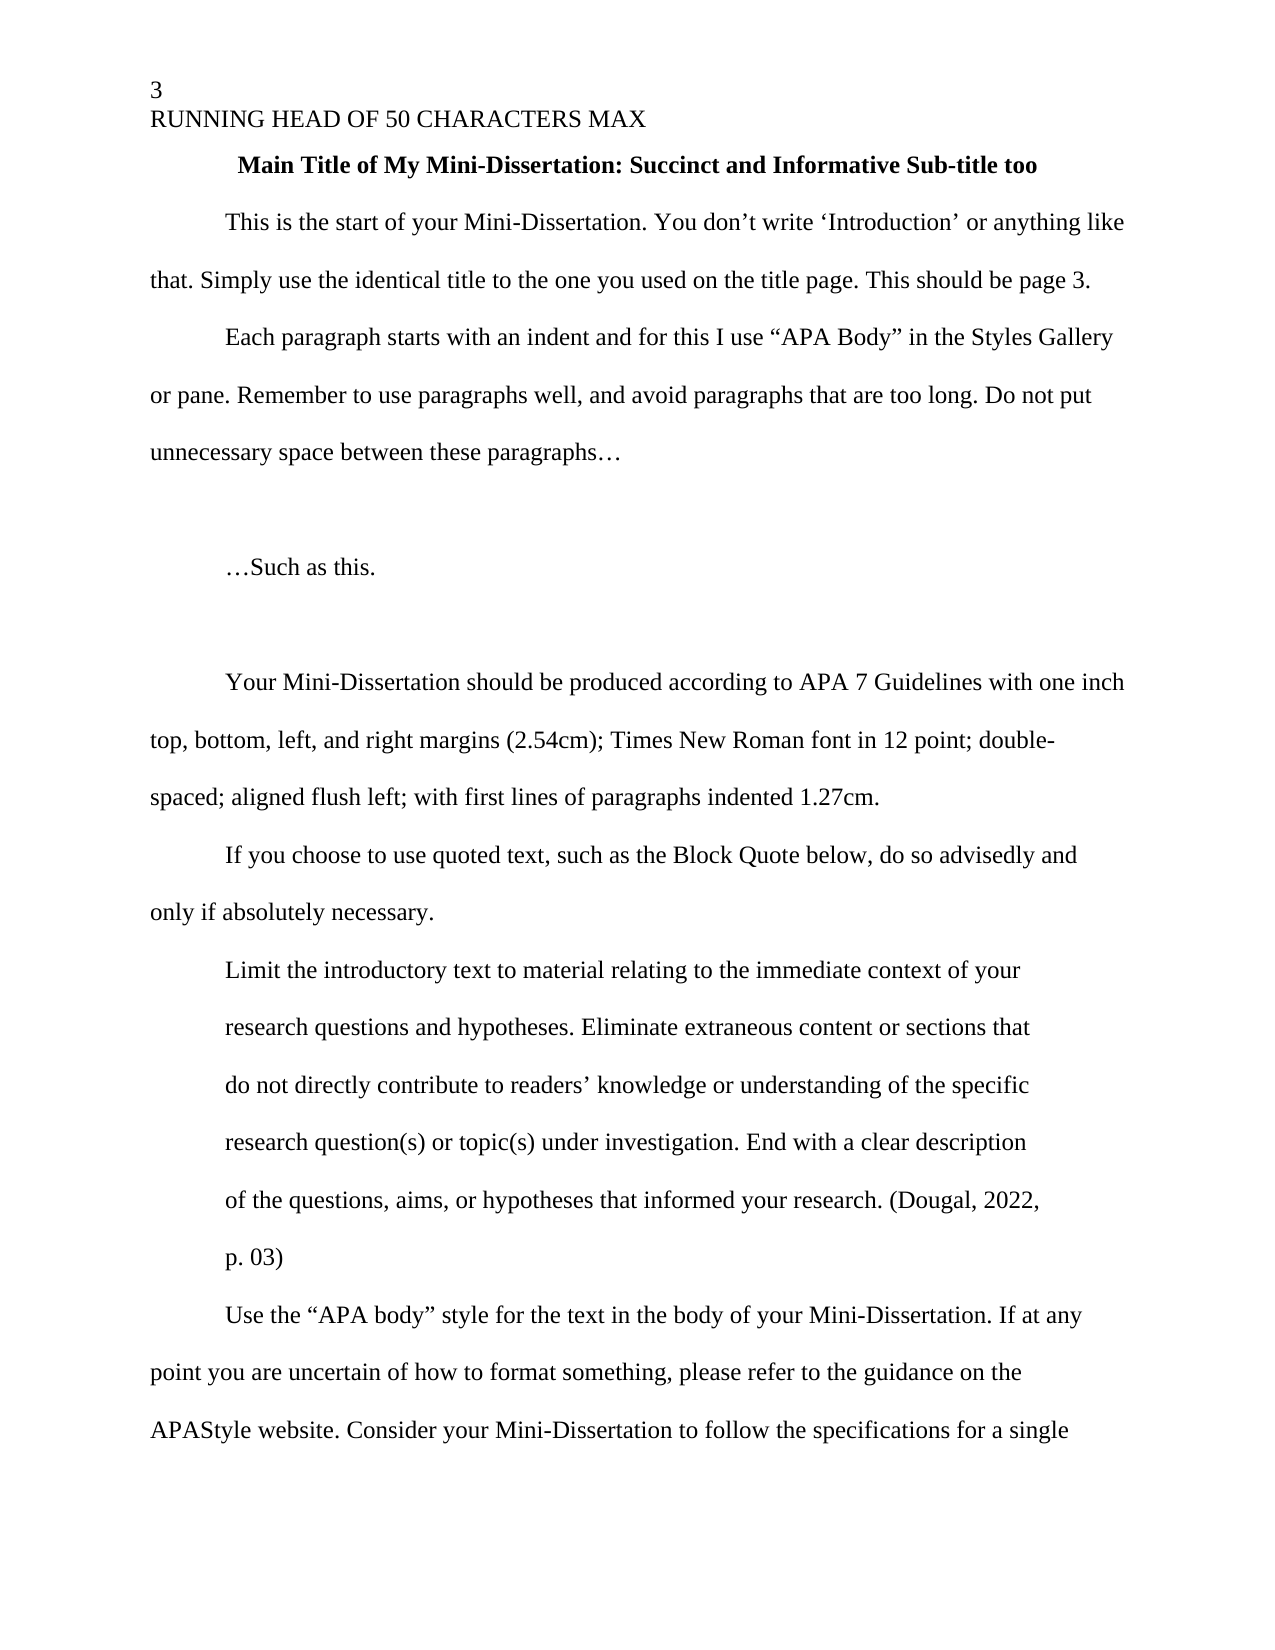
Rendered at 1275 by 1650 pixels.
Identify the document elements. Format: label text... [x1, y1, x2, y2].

text This is the start of your Mini-Dissertation. You don’t write ‘Introduction’ or anything like that. Simply use the identical title to the one you used on the title page. This should be page 3. [150, 207, 1125, 294]
text Main Title of My Mini-Dissertation: Succinct and Informative Sub-title too [150, 150, 1125, 179]
text If you choose to use quoted text, such as the Block Quote below, do so advisedly and only if absolutely necessary. [150, 840, 1125, 926]
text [150, 1300, 1125, 1444]
text Your Mini-Dissertation should be produced according to APA 7 Guidelines with one inch top, bottom, left, and right margins (2.54cm); Times New Roman font in 12 point; double-spaced; aligned flush left; with first lines of paragraphs indented 1.27cm. [150, 667, 1125, 811]
text …Such as this. [150, 552, 1125, 581]
text Each paragraph starts with an indent and for this I use “APA Body” in the Styles Gallery or pane. Remember to use paragraphs well, and avoid paragraphs that are too long. Do not put unnecessary space between these paragraphs… [150, 322, 1125, 466]
text Limit the introductory text to material relating to the immediate context of your research questions and hypotheses. Eliminate extraneous content or sections that do not directly contribute to readers’ knowledge or understanding of the specific research question(s) or topic(s) under investigation. End with a clear description of the questions, aims, or hypotheses that informed your research. (Dougal, 2022, p. 03) [225, 955, 1050, 1271]
